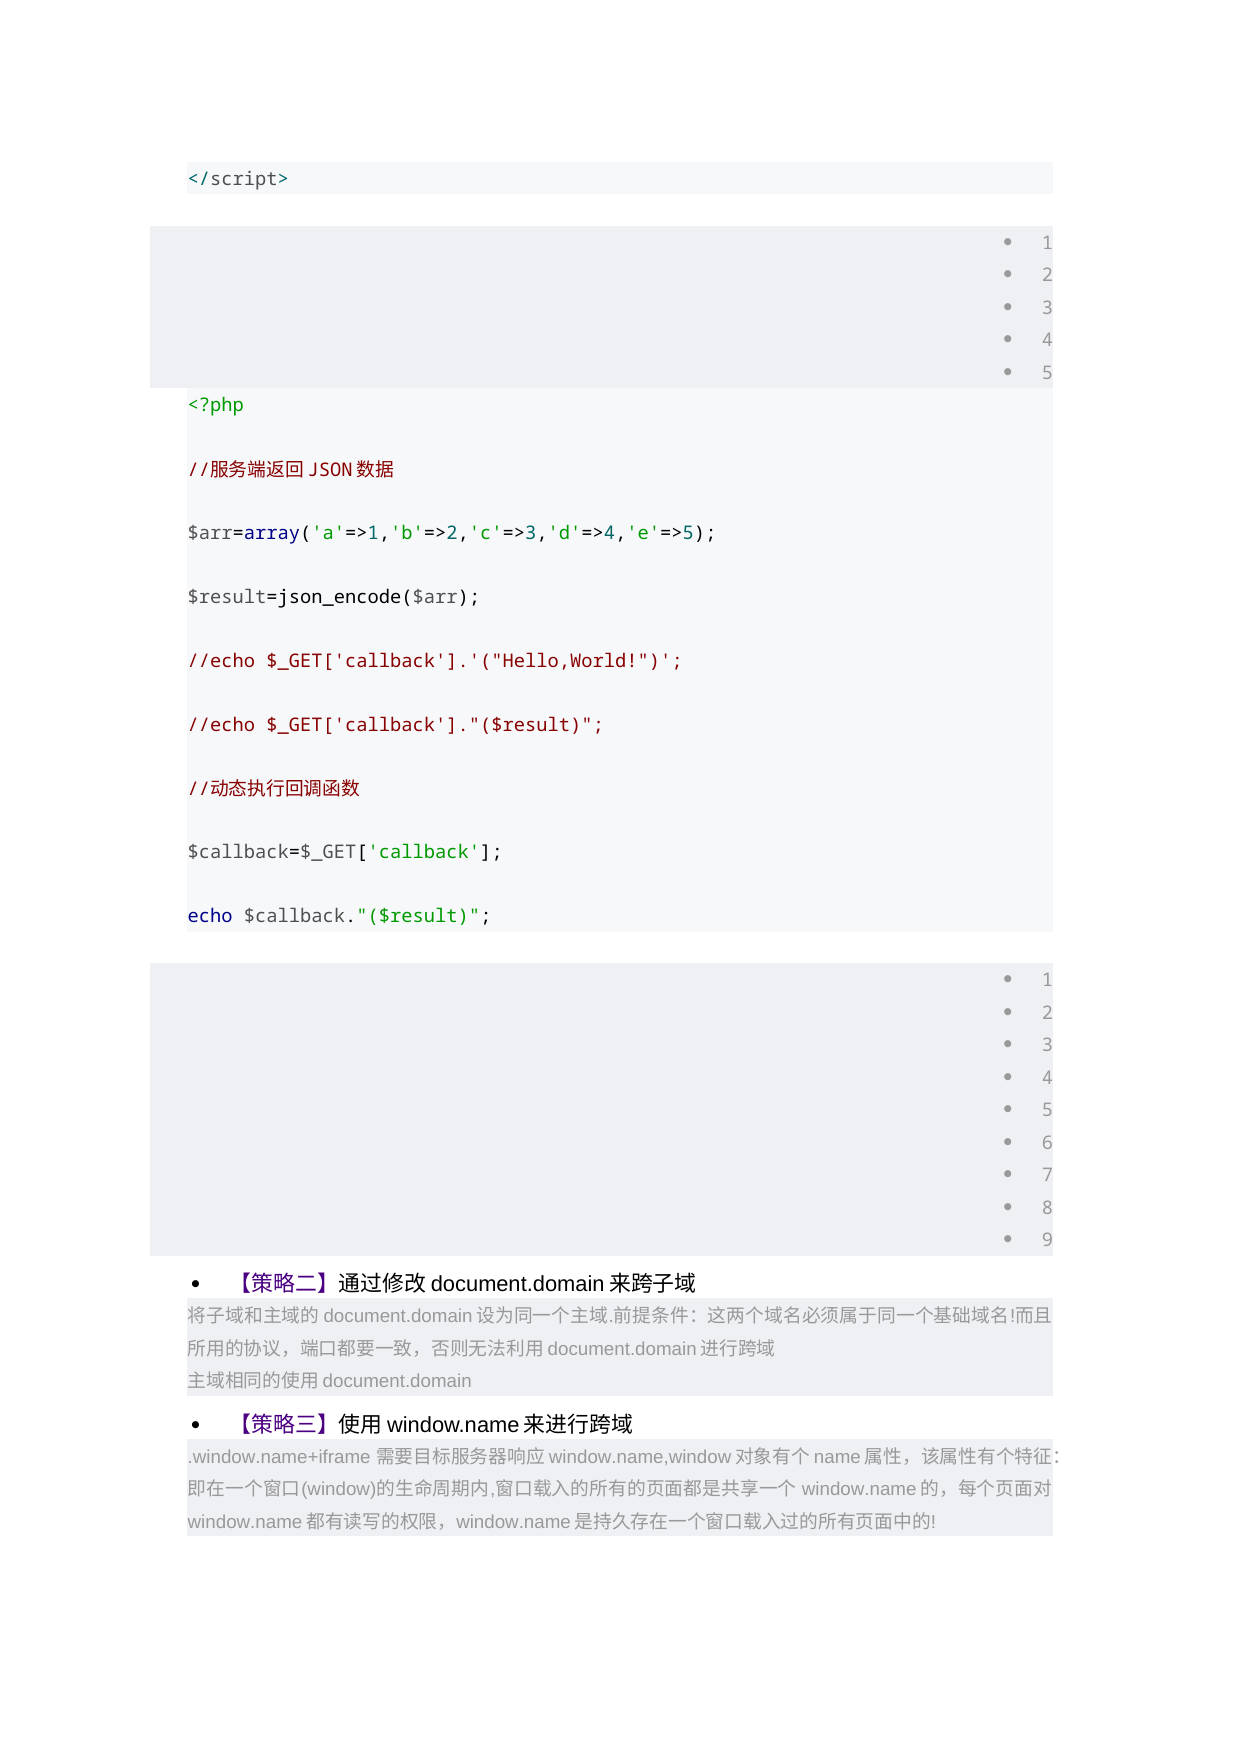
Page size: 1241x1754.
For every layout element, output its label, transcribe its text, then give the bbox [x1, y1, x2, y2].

list 1 [150, 226, 1053, 258]
list 【策略二】通过修改document.domain来跨子域 [192, 1266, 1053, 1298]
text 将子域和主域的document.domain设为同一个主域.前提条件：这两个域名必须属于同一个基础域名!而且所用的协议，端口都要一致，否则无法利用document.domain进行跨域 [187, 1298, 1053, 1363]
list 7 [150, 1158, 1053, 1191]
list 【策略三】使用window.name来进行跨域 [192, 1406, 1053, 1439]
text echo $callback."($result)"; [187, 899, 1053, 932]
text $callback=$_GET['callback']; [187, 835, 1053, 868]
text .window.name+iframe 需要目标服务器响应window.name,window对象有个name属性，该属性有个特征：即在一个窗口(window)的生命周期内,窗口载入的所有的页面都是共享一个window.name的，每个页面对window.name都有读写的权限，window.name是持久存在一个窗口载入过的所有页面中的! [187, 1439, 1053, 1536]
list 2 [150, 996, 1053, 1028]
text //echo $_GET['callback']."($result)"; [187, 708, 1053, 740]
text <?php [187, 388, 1053, 421]
text $result=json_encode($arr); [187, 580, 1053, 612]
list 9 [150, 1223, 1053, 1256]
list 5 [150, 1093, 1053, 1126]
list 4 [150, 323, 1053, 356]
list 4 [150, 1061, 1053, 1093]
list 3 [150, 291, 1053, 323]
list 8 [150, 1191, 1053, 1223]
list 5 [150, 356, 1053, 388]
list 2 [150, 258, 1053, 291]
list 1 [150, 963, 1053, 996]
list 6 [150, 1126, 1053, 1158]
text $arr=array('a'=>1,'b'=>2,'c'=>3,'d'=>4,'e'=>5); [187, 516, 1053, 548]
text //动态执行回调函数 [187, 771, 1053, 804]
text </script> [187, 162, 1053, 194]
text //服务端返回JSON数据 [187, 452, 1053, 485]
list 3 [150, 1028, 1053, 1061]
text //echo $_GET['callback'].'("Hello,World!")'; [187, 644, 1053, 676]
text 主域相同的使用document.domain [187, 1363, 1053, 1396]
